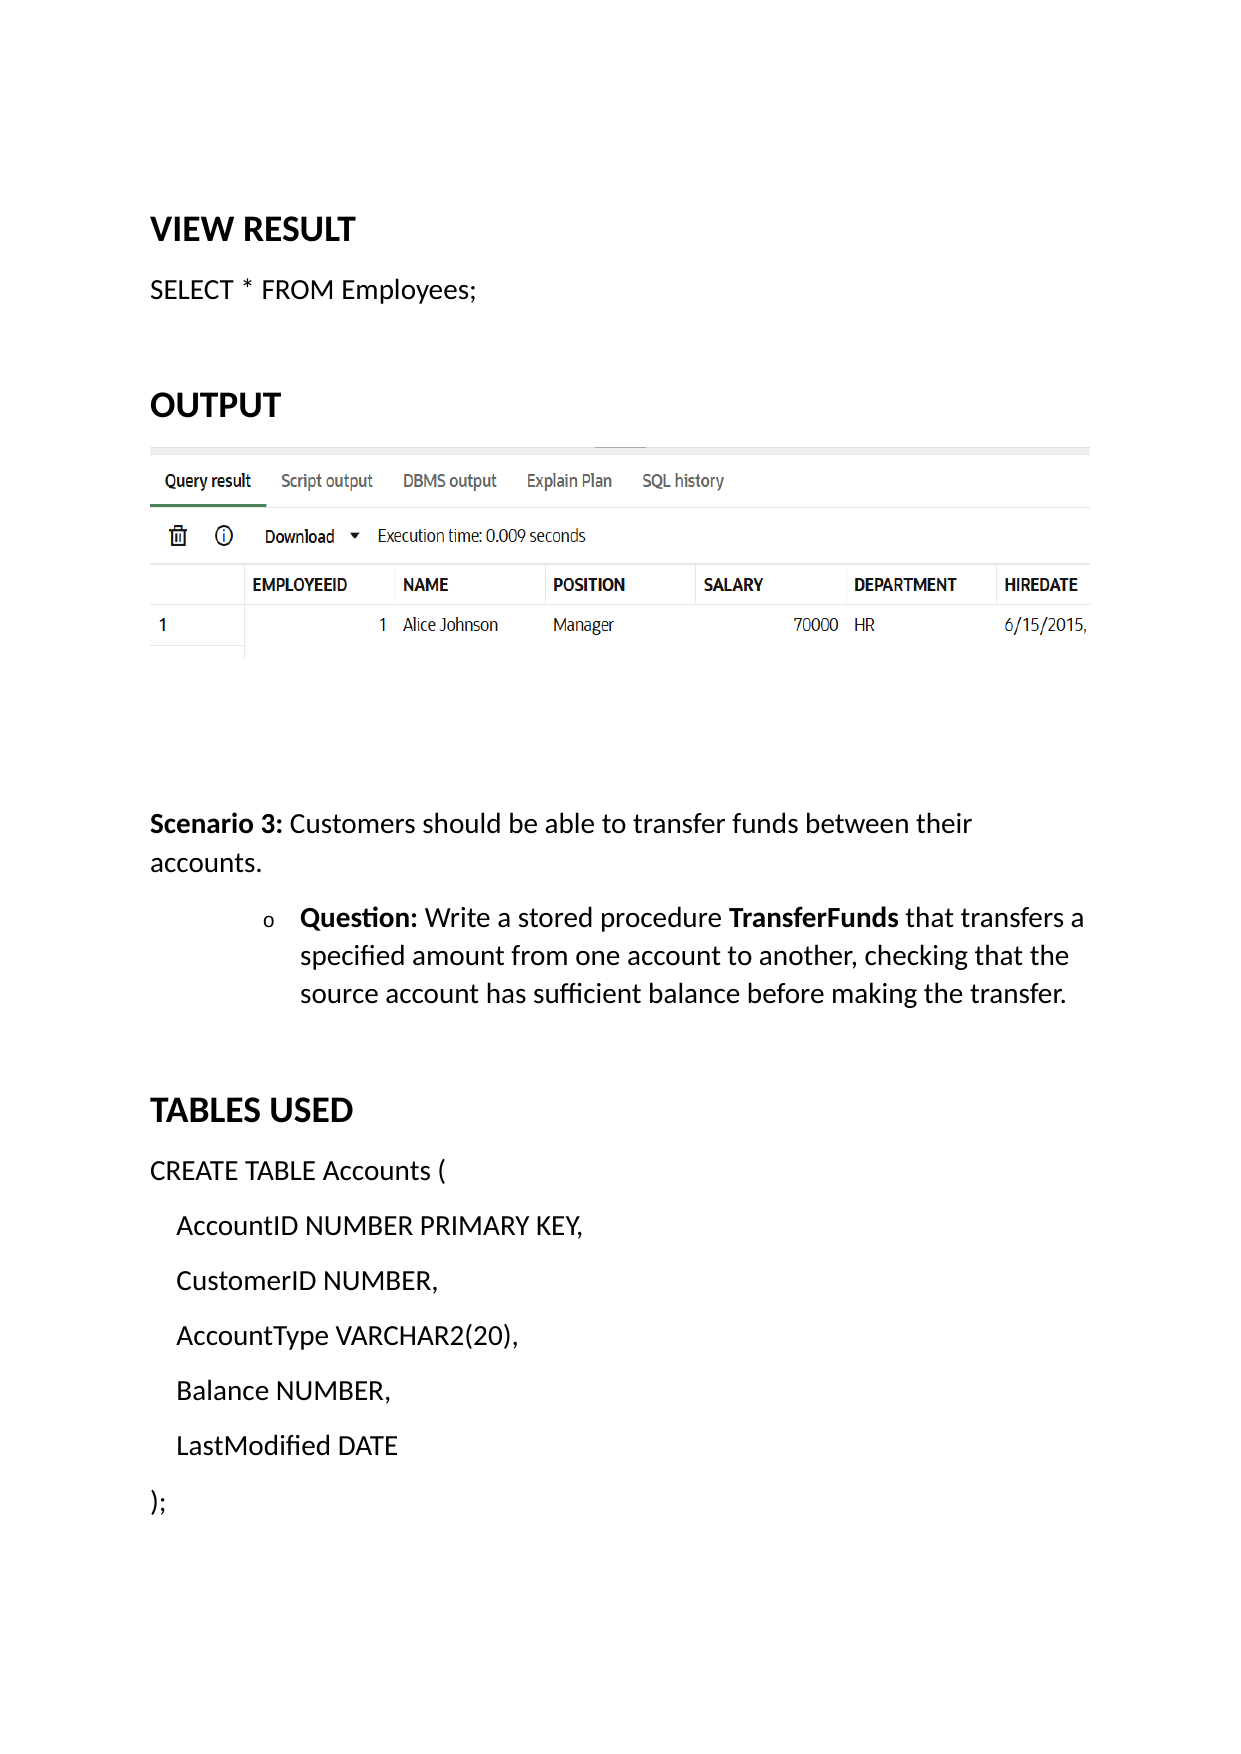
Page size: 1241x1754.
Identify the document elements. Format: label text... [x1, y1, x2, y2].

text AccountID NUMBER PRIMARY KEY, [150, 1207, 1090, 1243]
text CREATE TABLE Accounts ( [150, 1152, 1090, 1188]
picture [150, 447, 1091, 787]
text Balance NUMBER, [150, 1372, 1090, 1408]
text OUTPUT [150, 381, 1090, 427]
text VIEW RESULT [150, 205, 1090, 251]
list Question: Write a stored procedure TransferFunds that transfers a specified amount from one account to another, checking that the source account has sufficient balance before making the transfer. [262, 899, 1090, 1011]
text AccountType VARCHAR2(20), [150, 1317, 1090, 1353]
text SELECT * FROM Employees; [150, 271, 1090, 307]
text LastModified DATE [150, 1427, 1090, 1463]
text TABLES USED [150, 1086, 1090, 1132]
text ); [150, 1483, 1090, 1518]
text Scenario 3: Customers should be able to transfer funds between their accounts. [150, 805, 1090, 879]
text CustomerID NUMBER, [150, 1262, 1090, 1298]
